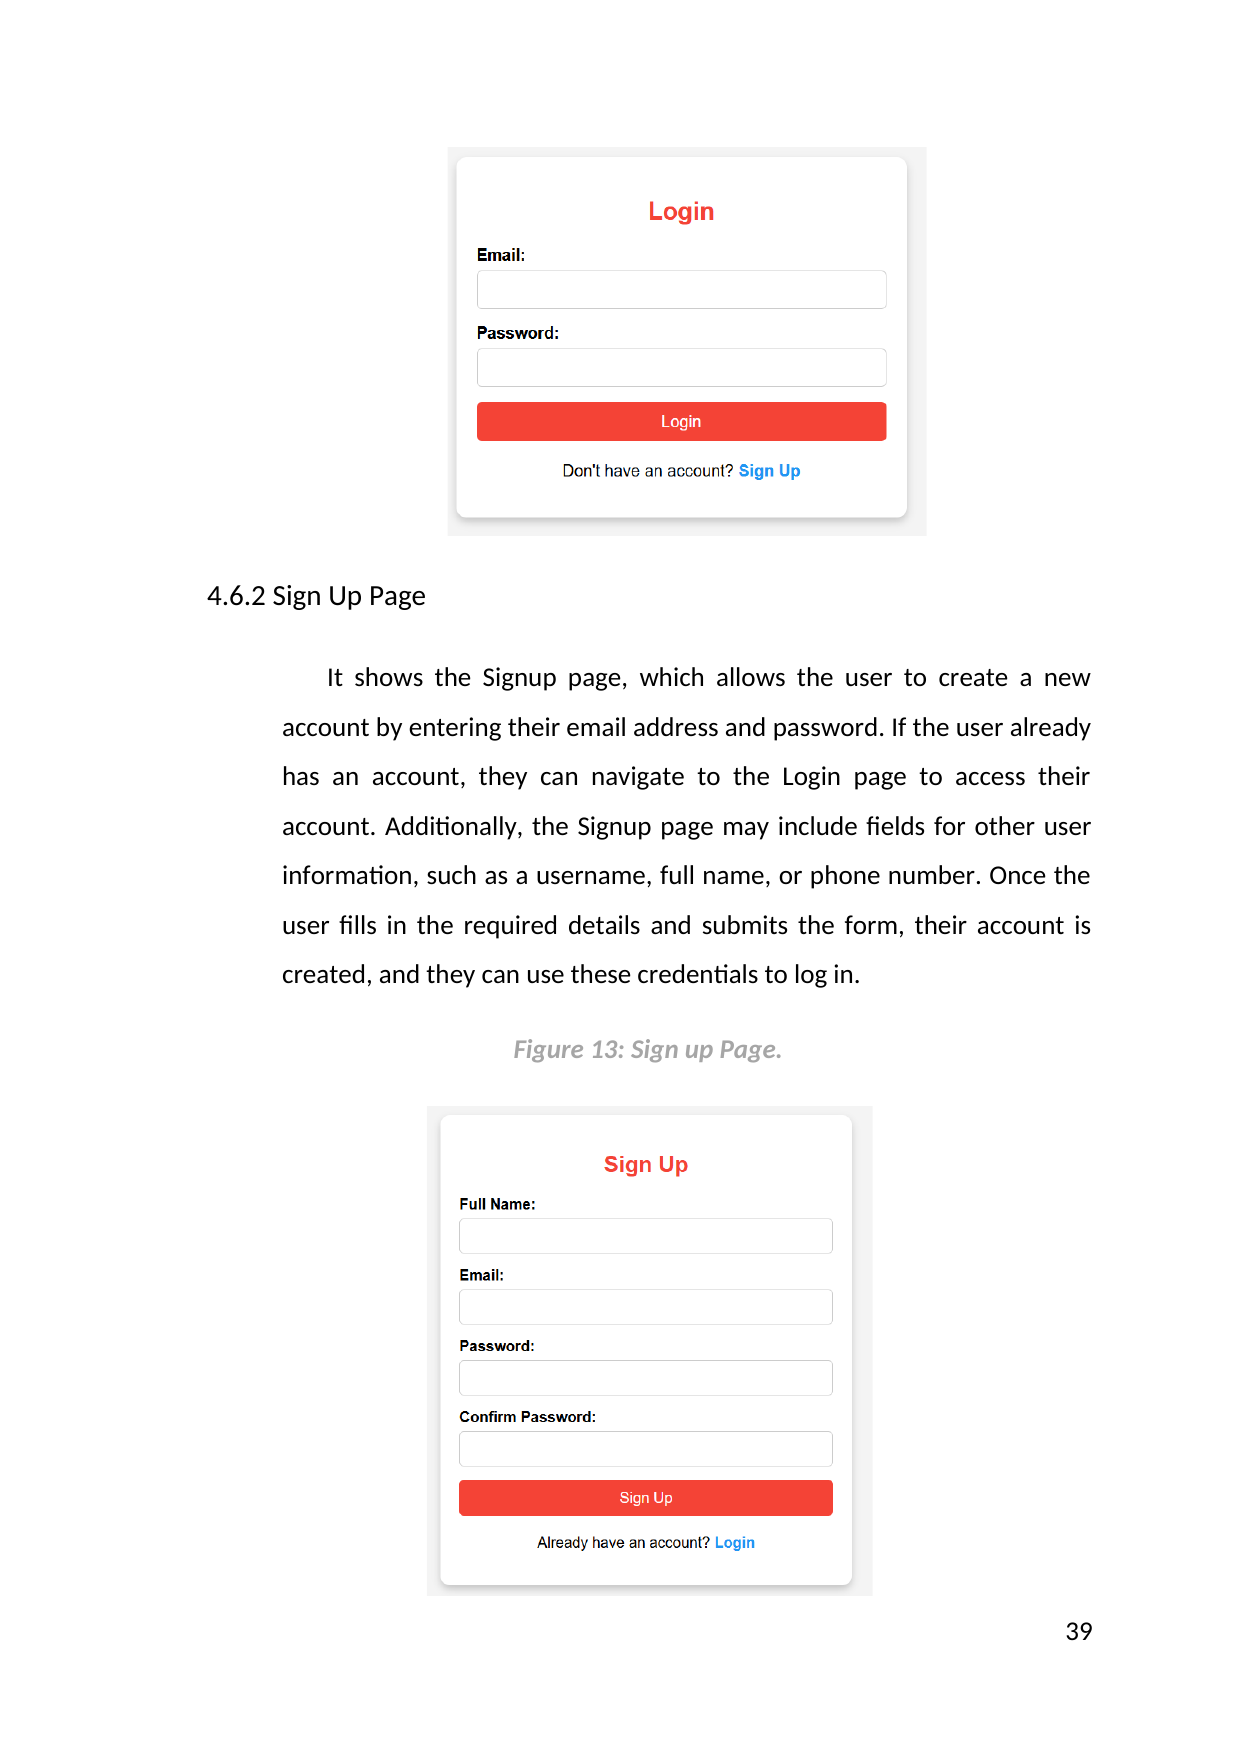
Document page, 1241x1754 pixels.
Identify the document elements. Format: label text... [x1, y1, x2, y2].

picture [426, 1106, 873, 1596]
picture [447, 147, 927, 536]
text Figure 13: Sign up Page. [207, 1032, 1092, 1065]
subtitle 4.6.2 Sign Up Page [207, 577, 1092, 612]
list It shows the Signup page, which allows the user to create a new account by entering their email address and password. If the user already has an account, they can navigate to the Login page to access their account. Additionally, the Signup page may include fields for other user information, such as a username, full name, or phone number. Once the user fills in the required details and submits the form, their account is created, and they can use these credentials to log in. [282, 660, 1092, 990]
